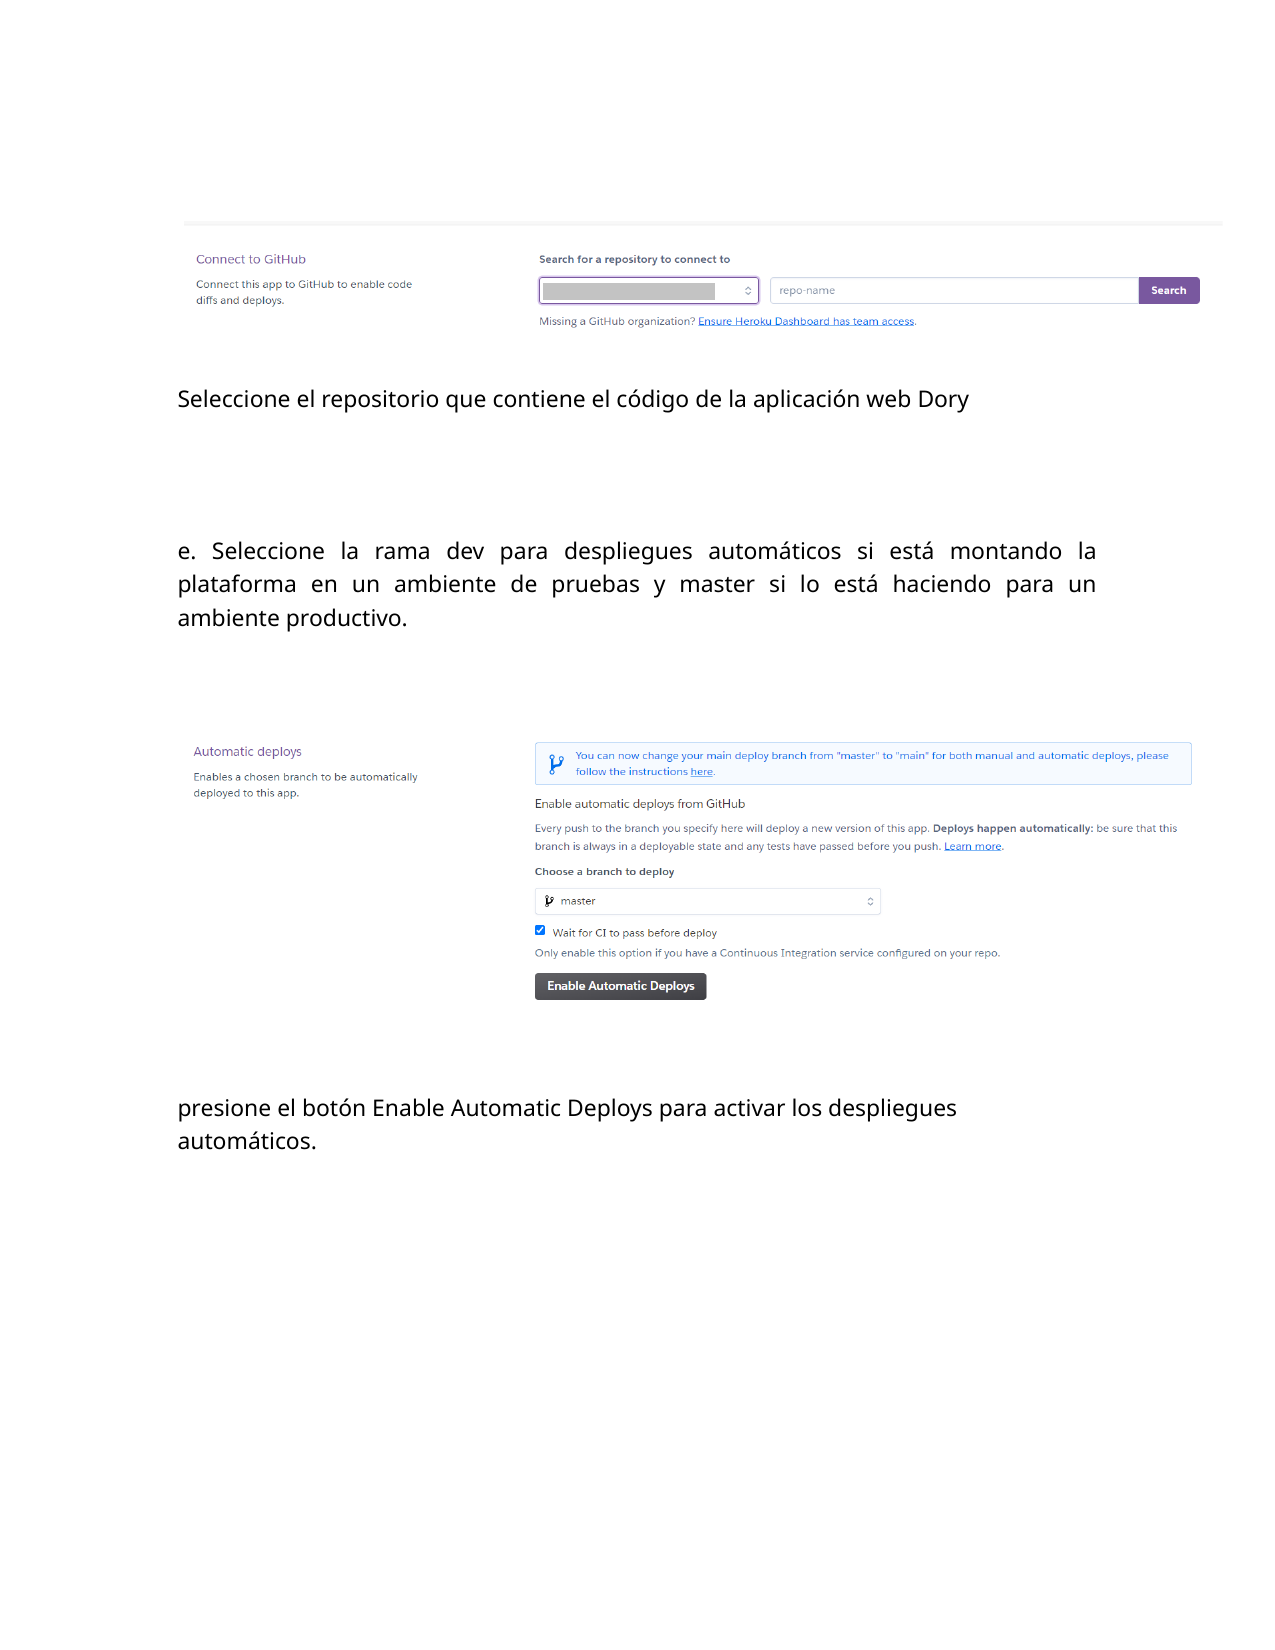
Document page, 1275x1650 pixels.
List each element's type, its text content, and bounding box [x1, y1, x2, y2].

text e. Seleccione la rama dev para despliegues automáticos si está montando la plataforma en un ambiente de pruebas y master si lo está haciendo para un ambiente productivo. [177, 534, 1098, 633]
picture [181, 717, 1221, 1023]
picture [184, 221, 1223, 362]
text presione el botón Enable Automatic Deploys para activar los despliegues automáticos. [177, 1091, 1098, 1156]
